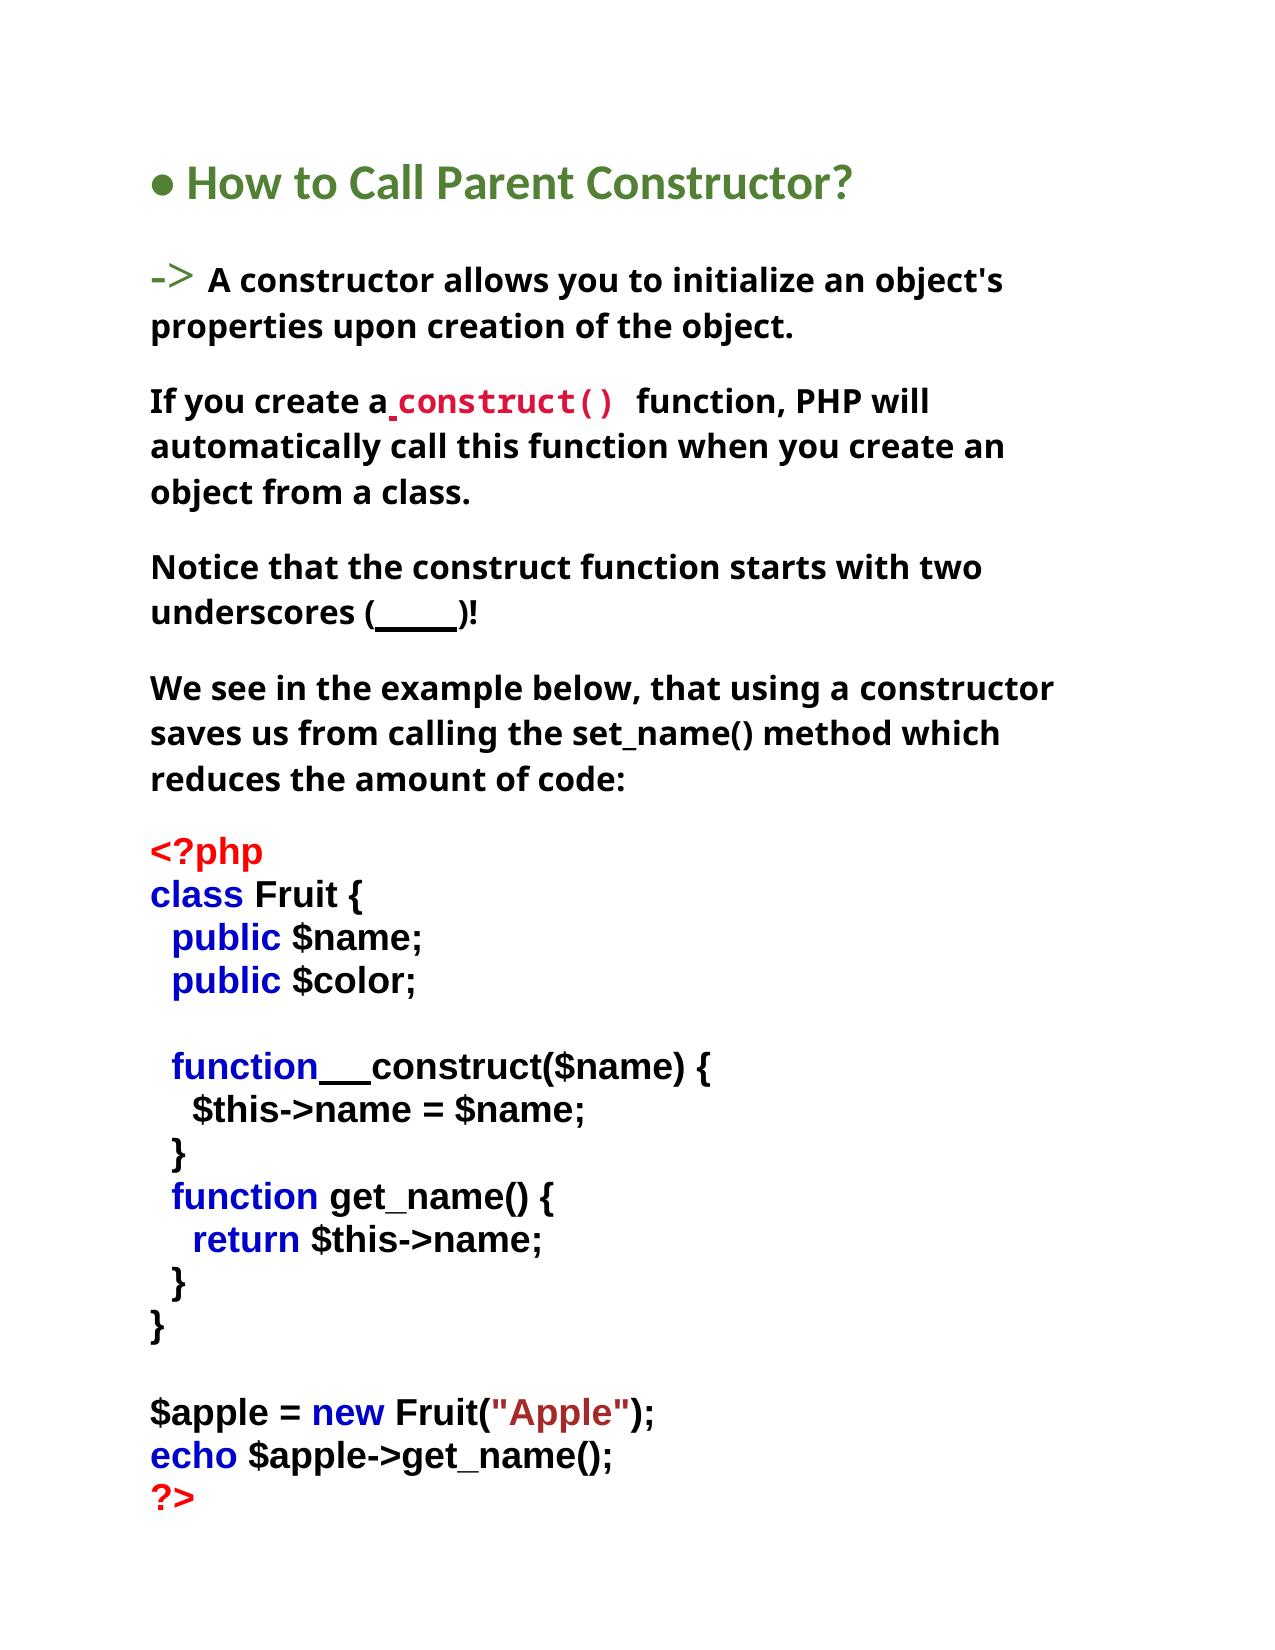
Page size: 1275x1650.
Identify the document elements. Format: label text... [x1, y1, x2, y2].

text If you create a construct() function, PHP will automatically call this function when you create an object from a class. [150, 378, 1117, 514]
text $this->name = $name; [192, 1088, 1137, 1131]
text function construct($name) { [171, 1045, 1137, 1088]
text -> A constructor allows you to initialize an object's properties upon creation of the object. [150, 246, 1117, 349]
subtitle How to Call Parent Constructor? [150, 152, 1137, 211]
text public $name; public $color; [171, 915, 425, 1002]
text } [171, 1131, 1137, 1174]
text ?> [150, 1476, 1137, 1519]
text } [150, 1303, 1137, 1346]
text $apple = new Fruit("Apple"); echo $apple->get_name(); [150, 1390, 657, 1476]
text Notice that the construct function starts with two underscores ( )! [150, 544, 1081, 634]
text <?php class Fruit { [150, 829, 363, 915]
text We see in the example below, that using a constructor saves us from calling the set_name() method which reduces the amount of code: [150, 664, 1084, 801]
text function get_name() { return $this->name; [171, 1174, 556, 1260]
text } [171, 1260, 1137, 1303]
